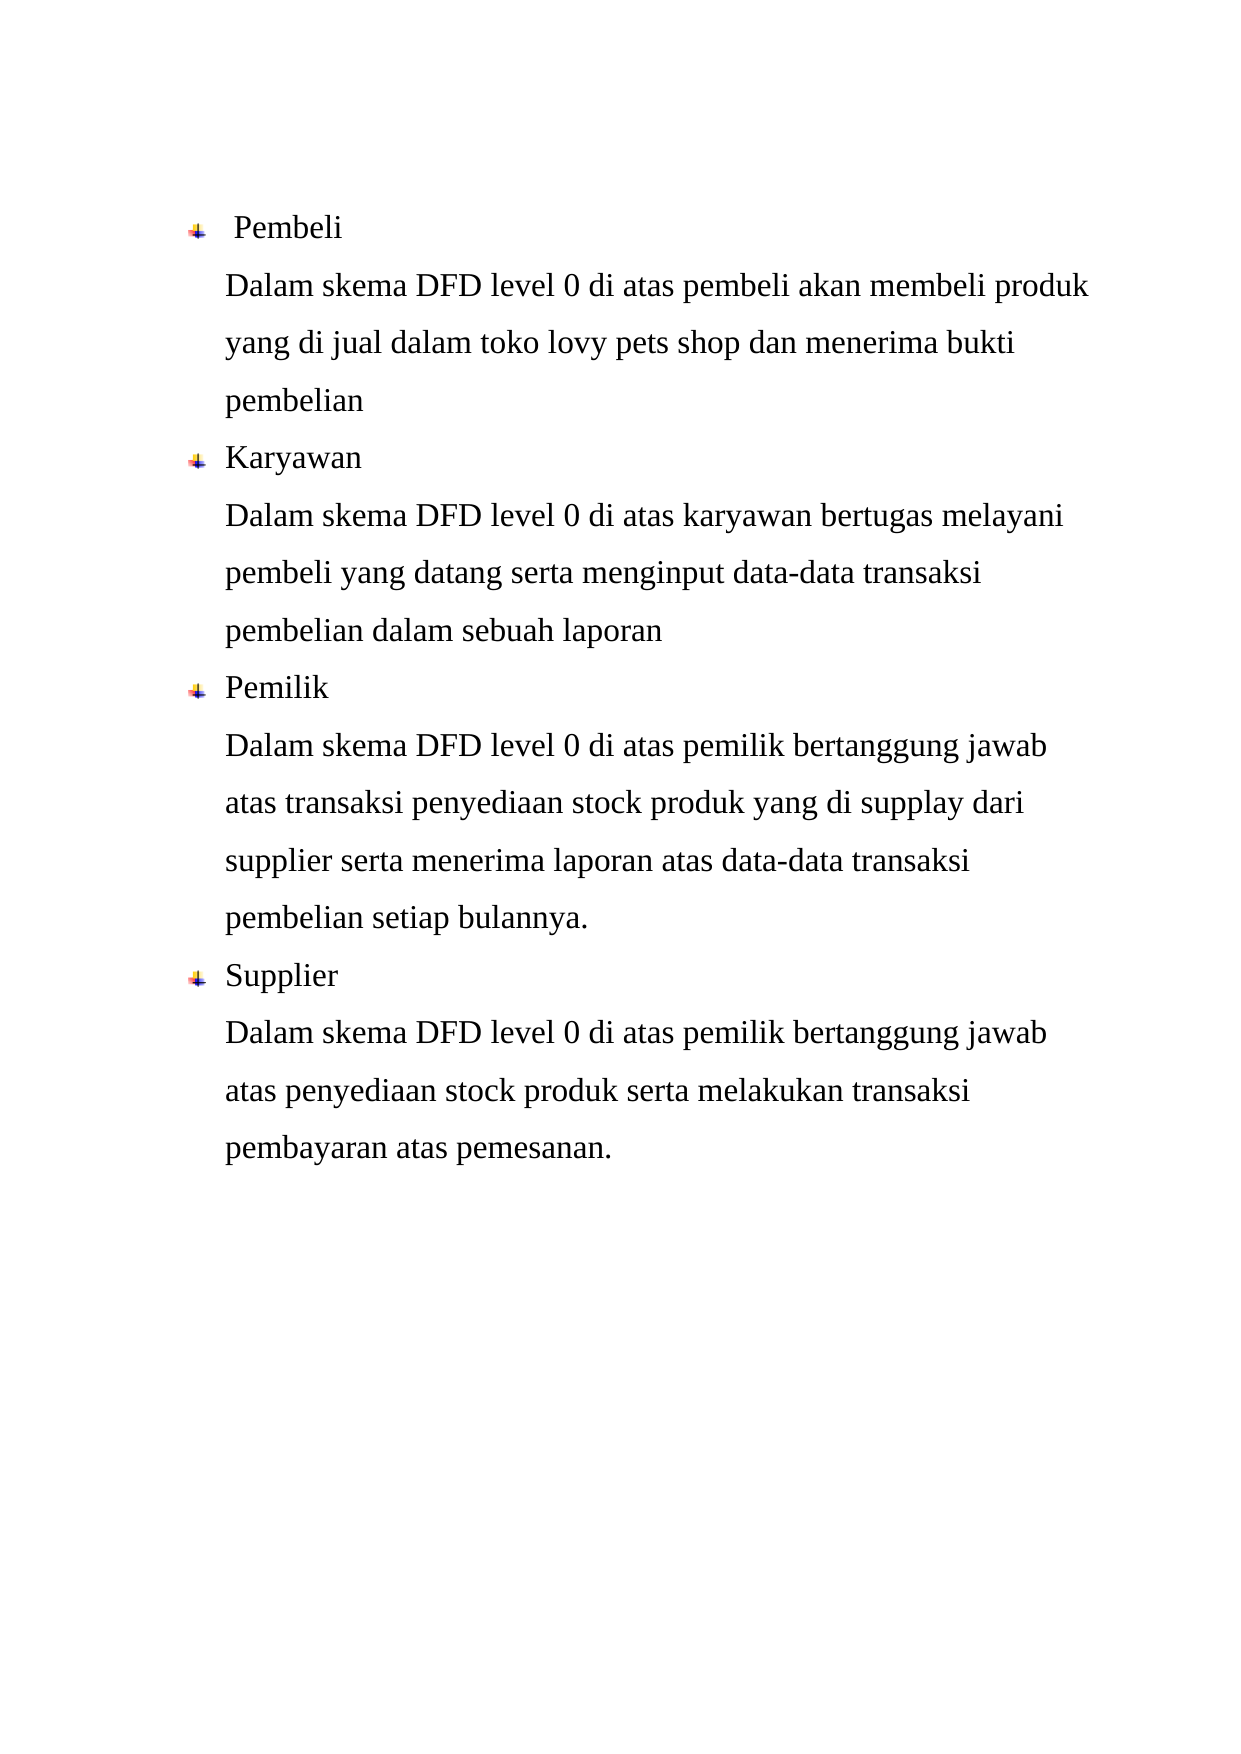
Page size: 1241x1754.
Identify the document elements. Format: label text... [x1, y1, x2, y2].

list Dalam skema DFD level 0 di atas pembeli akan membeli produk yang di jual dalam toko lovy pets shop dan menerima bukti pembelian [225, 265, 1090, 418]
picture [188, 682, 206, 699]
list Pembeli [187, 207, 1090, 246]
list Karyawan [187, 437, 1090, 476]
list Dalam skema DFD level 0 di atas karyawan bertugas melayani pembeli yang datang serta menginput data-data transaksi pembelian dalam sebuah laporan [225, 495, 1090, 648]
picture [188, 222, 206, 239]
picture [188, 452, 206, 469]
list Pemilik [187, 667, 1090, 706]
list Supplier [187, 955, 1090, 993]
picture [188, 969, 206, 987]
list Dalam skema DFD level 0 di atas pemilik bertanggung jawab atas penyediaan stock produk serta melakukan transaksi pembayaran atas pemesanan. [225, 1012, 1090, 1166]
list Dalam skema DFD level 0 di atas pemilik bertanggung jawab atas transaksi penyediaan stock produk yang di supplay dari supplier serta menerima laporan atas data-data transaksi pembelian setiap bulannya. [225, 725, 1090, 936]
